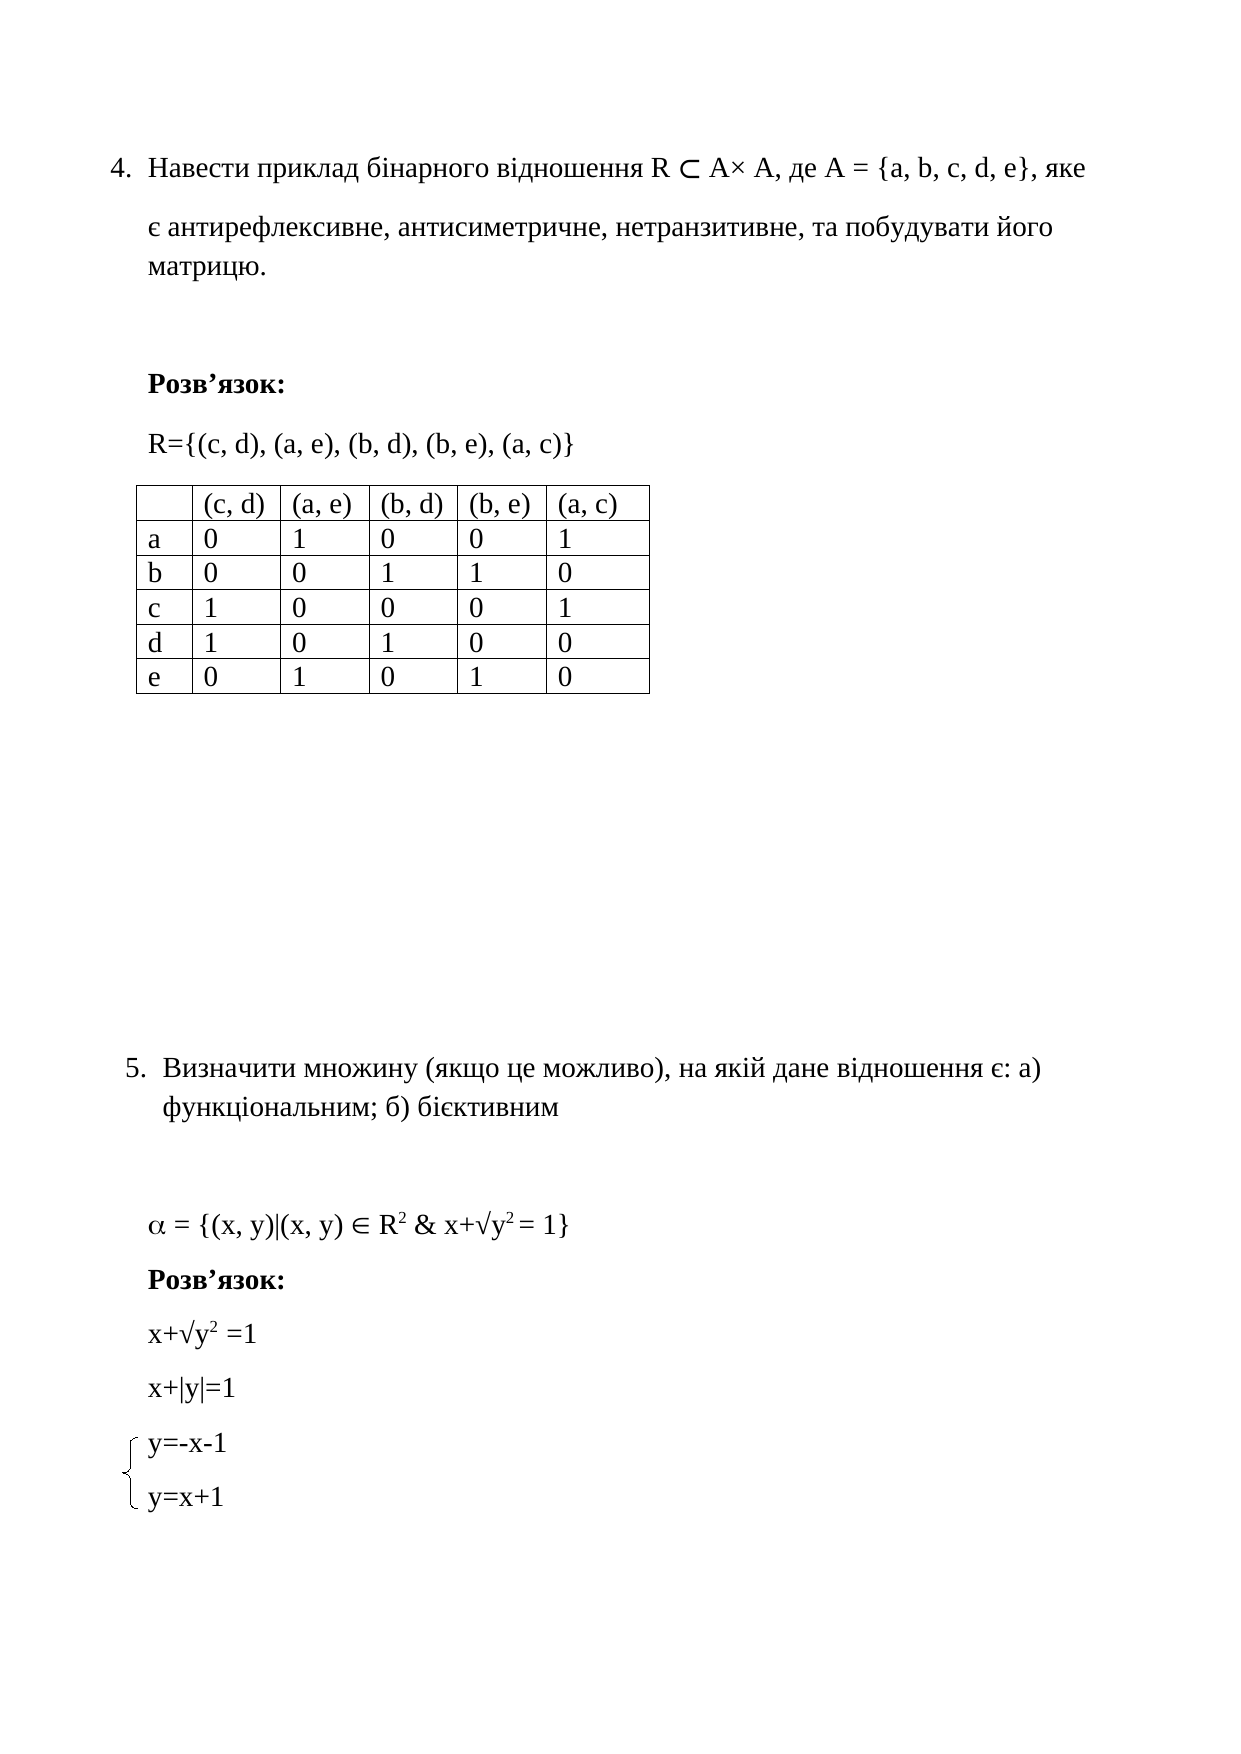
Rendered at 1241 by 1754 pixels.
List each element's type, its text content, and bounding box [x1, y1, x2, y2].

table_cell 1 [458, 556, 546, 589]
table_cell 0 [458, 625, 546, 658]
table_cell b [137, 556, 192, 589]
table_cell 0 [547, 556, 649, 589]
table_cell 1 [547, 521, 649, 554]
table_cell c [137, 590, 192, 624]
table_header (b, d) [370, 486, 457, 520]
table_cell 1 [370, 556, 457, 589]
table_header (a, e) [281, 486, 369, 520]
table_cell 0 [281, 590, 369, 624]
table_cell 1 [370, 625, 457, 658]
table_cell e [137, 659, 192, 693]
table_cell 0 [370, 590, 457, 624]
table_cell 0 [193, 659, 280, 693]
table_header (b, e) [458, 486, 546, 520]
table_cell 0 [370, 521, 457, 554]
table_header (a, c) [547, 486, 649, 520]
table_cell 0 [281, 625, 369, 658]
table_cell 0 [547, 625, 649, 658]
table_cell 1 [193, 625, 280, 658]
text = {(x, y)|(x, y) R2 & x+√y2 = 1} [148, 1207, 1152, 1241]
table_cell 0 [370, 659, 457, 693]
table_cell 0 [458, 521, 546, 554]
list Навести приклад бінарного відношення R ⊂ A× A, де A = {a, b, c, d, e}, яке [110, 148, 1152, 183]
table_cell 1 [281, 521, 369, 554]
table_header [137, 486, 192, 520]
text R={(c, d), (a, e), (b, d), (b, e), (a, c)} [148, 426, 1152, 459]
list Визначити множину (якщо це можливо), на якій дане відношення є: а) функціональним; б) бієктивним [125, 1050, 1152, 1122]
text x+√y2 =1 [148, 1316, 1152, 1350]
table_cell 0 [458, 590, 546, 624]
table_cell a [137, 521, 192, 554]
table_cell 1 [458, 659, 546, 693]
table_header (c, d) [193, 486, 280, 520]
text y=-x-1 [148, 1425, 1152, 1458]
table_cell 0 [193, 556, 280, 589]
table_cell 0 [547, 659, 649, 693]
table_cell 0 [193, 521, 280, 554]
table_cell d [137, 625, 192, 658]
text x+|y|=1 [148, 1371, 1152, 1404]
table_cell 1 [281, 659, 369, 693]
text є антирефлексивне, антисиметричне, нетранзитивне, та побудувати його матрицю. [148, 209, 1152, 281]
text Розв’язок: [148, 367, 1152, 400]
text y=x+1 [148, 1479, 1152, 1513]
table_cell 1 [547, 590, 649, 624]
text Розв’язок: [148, 1262, 1152, 1295]
table_cell 1 [193, 590, 280, 624]
table_cell 0 [281, 556, 369, 589]
